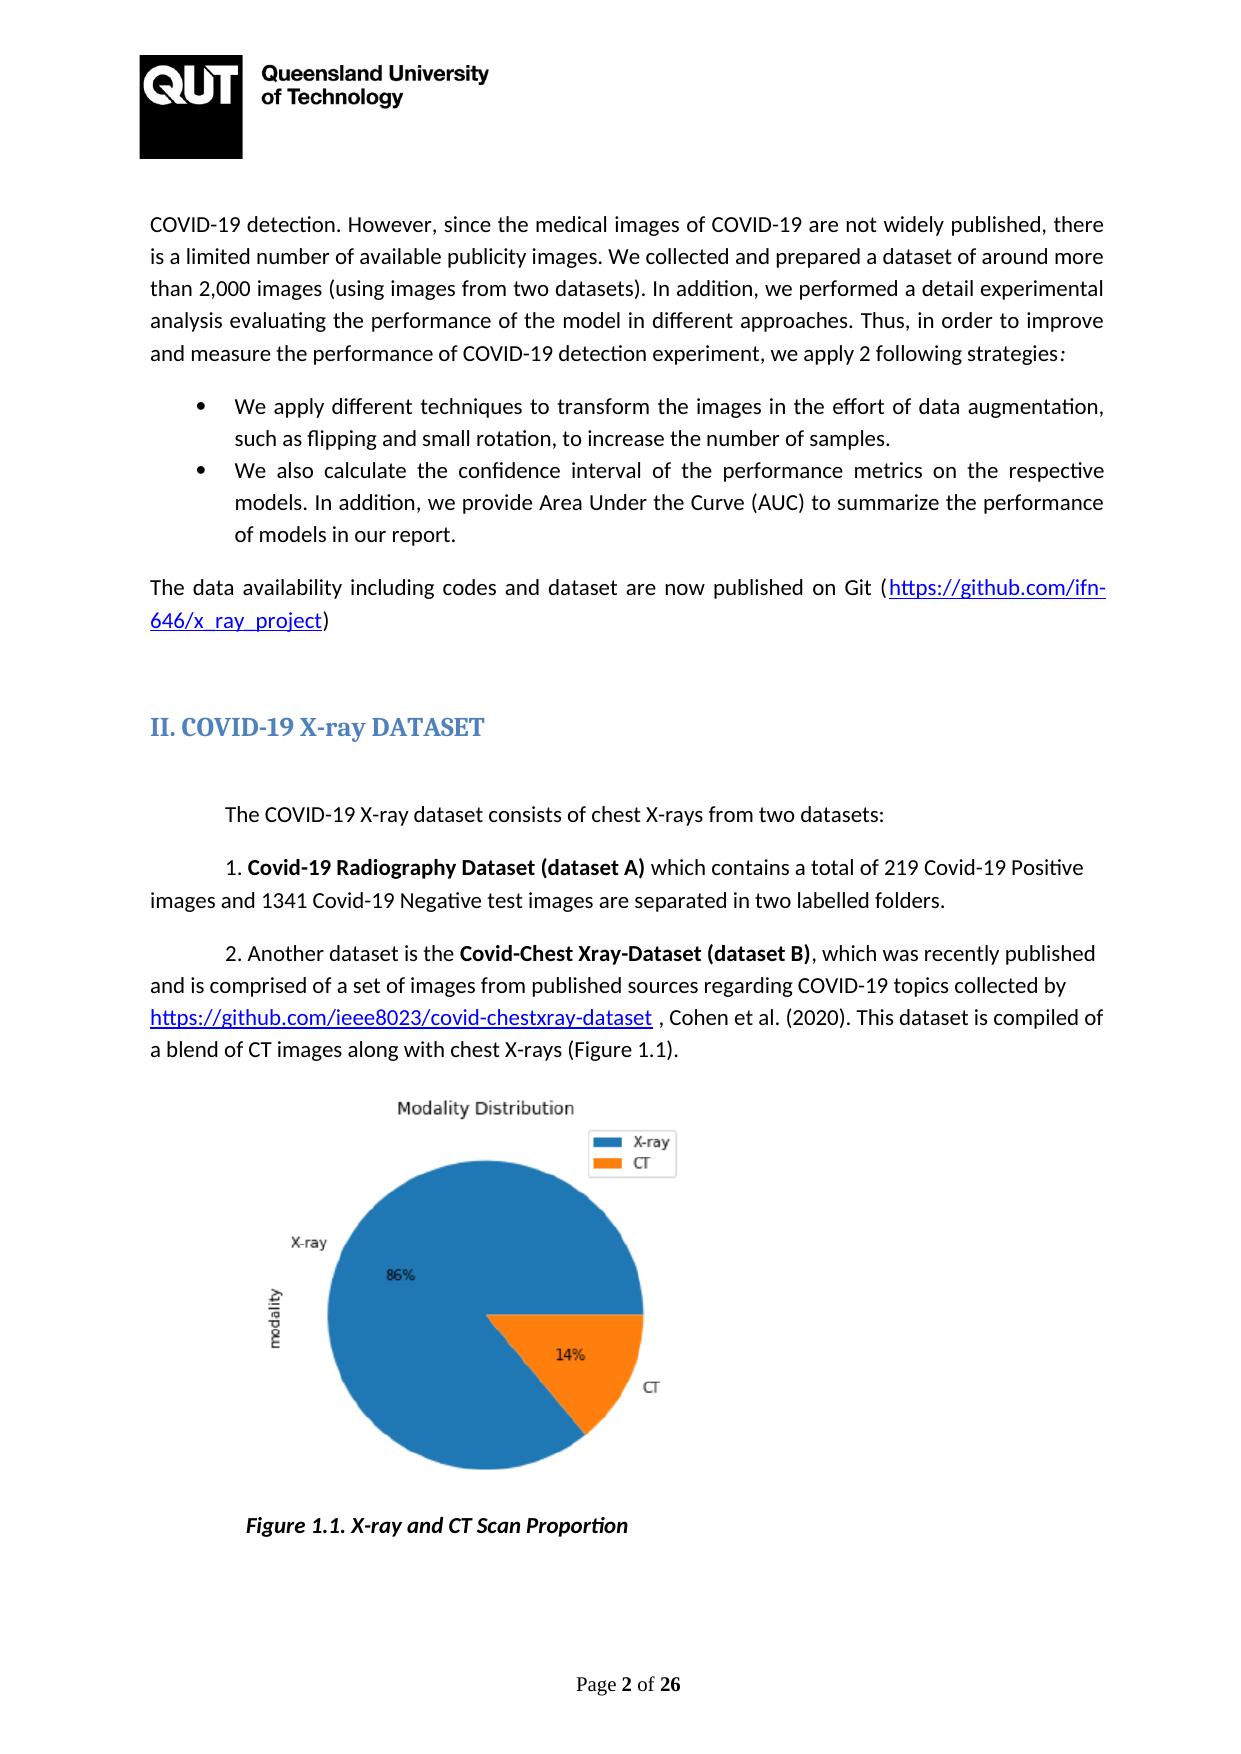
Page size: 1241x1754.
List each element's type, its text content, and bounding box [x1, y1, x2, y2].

list We also calculate the confidence interval of the performance metrics on the respective models. In addition, we provide Area Under the Curve (AUC) to summarize the performance of models in our report. [197, 456, 1106, 548]
text The data availability including codes and dataset are now published on Git (https://github.com/ifn-646/x_ray_project) [150, 573, 1106, 634]
picture [225, 1088, 754, 1487]
text 2. Another dataset is the Covid-Chest Xray-Dataset (dataset B), which was recently published and is comprised of a set of images from published sources regarding COVID-19 topics collected by https://github.com/ieee8023/covid-chestxray-dataset , Cohen et al. (2020). This dataset is compiled of a blend of CT images along with chest X-rays (Figure 1.1). [150, 939, 1106, 1063]
text The COVID-19 X-ray dataset consists of chest X-rays from two datasets: [150, 801, 1106, 828]
picture [139, 55, 489, 159]
list We apply different techniques to transform the images in the effort of data augmentation, such as flipping and small rotation, to increase the number of samples. [197, 392, 1106, 452]
subtitle II. COVID-19 X-ray DATASET [150, 712, 1106, 743]
text Figure 1.1. X-ray and CT Scan Proportion [150, 1511, 1106, 1539]
text 1. Covid-19 Radiography Dataset (dataset A) which contains a total of 219 Covid-19 Positive images and 1341 Covid-19 Negative test images are separated in two labelled folders. [150, 853, 1106, 914]
